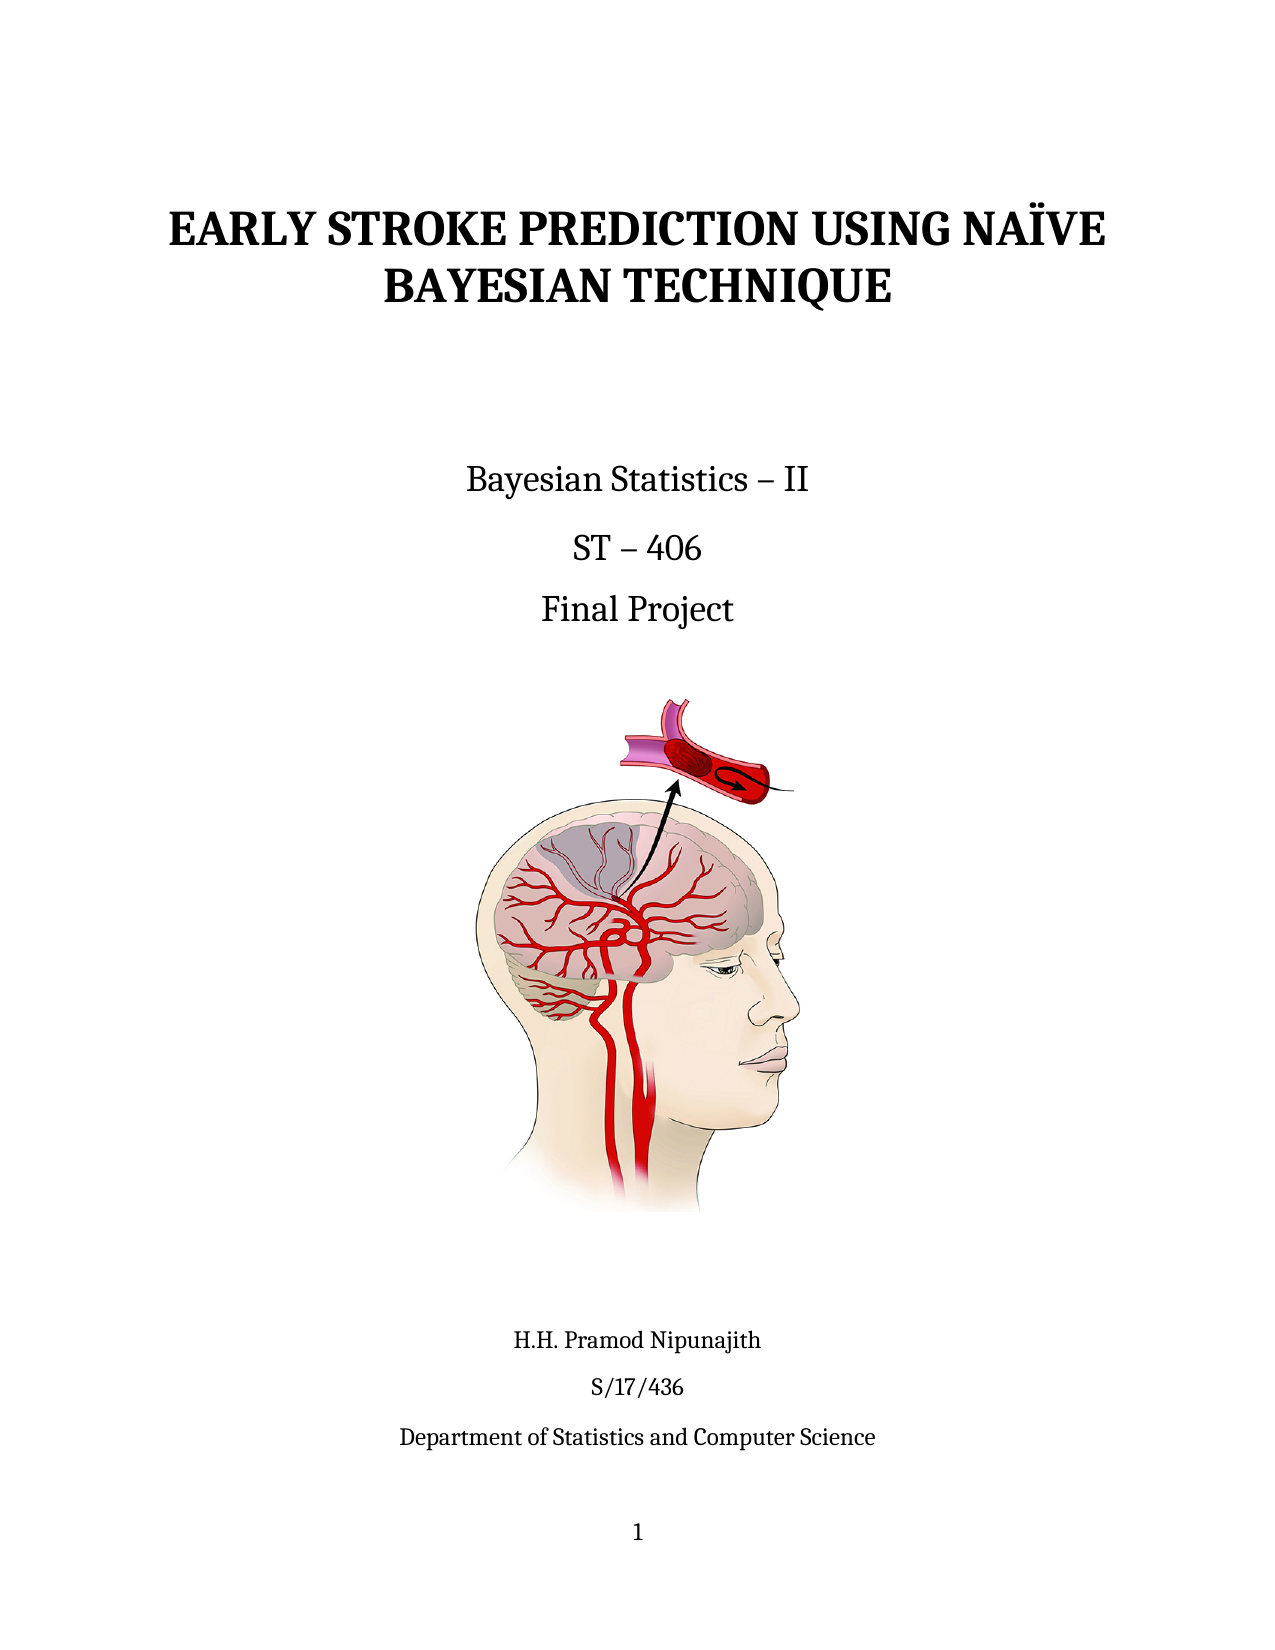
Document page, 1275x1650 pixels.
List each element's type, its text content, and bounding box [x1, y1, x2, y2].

text H.H. Pramod Nipunajith [150, 1326, 1125, 1354]
text S/17/436 [150, 1373, 1125, 1402]
text Department of Statistics and Computer Science [150, 1423, 1125, 1452]
text ST – 406 [150, 526, 1125, 569]
picture [412, 697, 863, 1212]
title EARLY STROKE PREDICTION USING NAÏVE BAYESIAN TECHNIQUE [150, 200, 1125, 315]
text Final Project [150, 588, 1125, 631]
title Bayesian Statistics – II [150, 458, 1125, 501]
